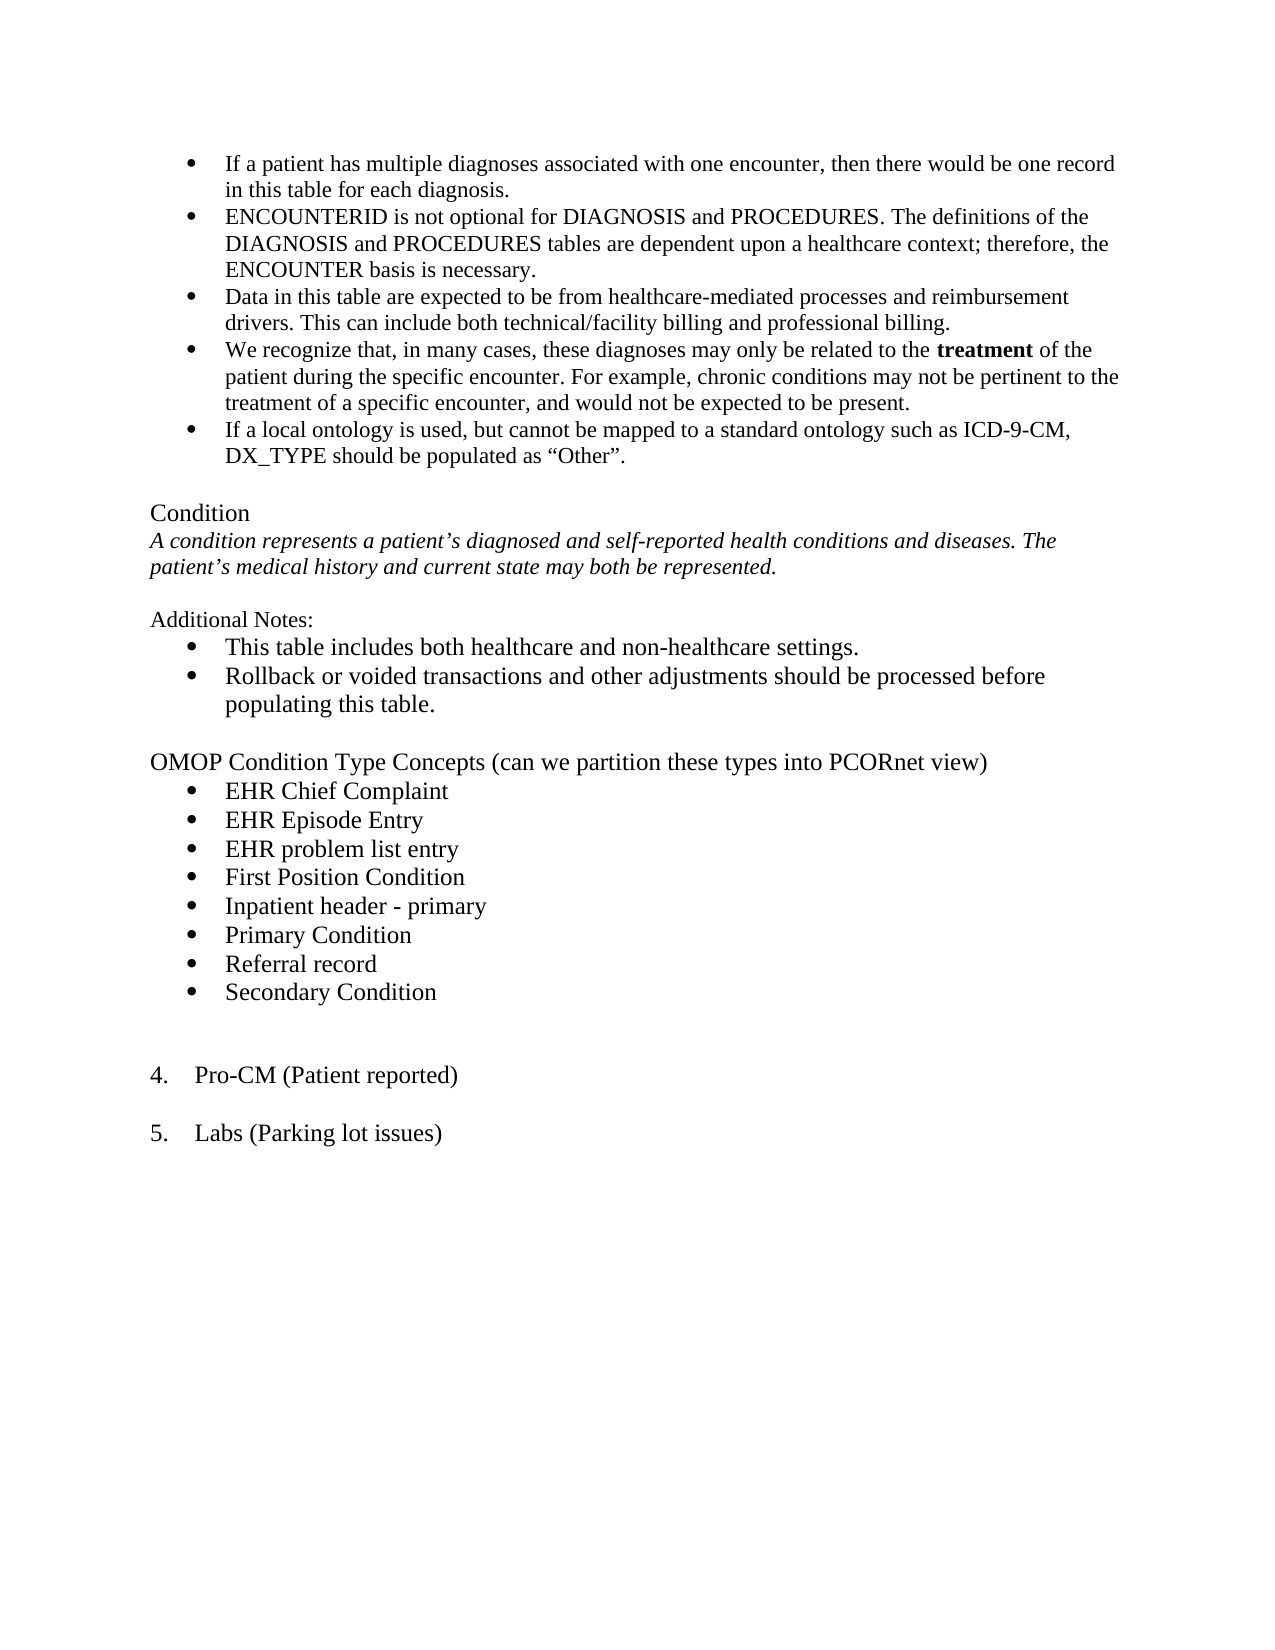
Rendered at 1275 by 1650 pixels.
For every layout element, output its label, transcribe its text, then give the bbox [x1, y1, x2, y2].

list Primary Condition [187, 920, 1125, 949]
list Secondary Condition [187, 977, 1125, 1006]
list This table includes both healthcare and non-healthcare settings. [187, 632, 1125, 661]
list If a local ontology is used, but cannot be mapped to a standard ontology such as ICD-9-CM, DX_TYPE should be populated as “Other”. [187, 416, 1125, 469]
text OMOP Condition Type Concepts (can we partition these types into PCORnet view) [150, 747, 1125, 776]
text 4. Pro-CM (Patient reported) [150, 1060, 1125, 1089]
list EHR Episode Entry [187, 805, 1125, 834]
list Rollback or voided transactions and other adjustments should be processed before populating this table. [187, 661, 1125, 718]
text Additional Notes: [150, 606, 1125, 632]
list ENCOUNTERID is not optional for DIAGNOSIS and PROCEDURES. The definitions of the DIAGNOSIS and PROCEDURES tables are dependent upon a healthcare context; therefore, the ENCOUNTER basis is necessary. [187, 203, 1125, 282]
list Inpatient header - primary [187, 891, 1125, 920]
list We recognize that, in many cases, these diagnoses may only be related to the treatment of the patient during the specific encounter. For example, chronic conditions may not be pertinent to the treatment of a specific encounter, and would not be expected to be present. [187, 336, 1125, 415]
list Referral record [187, 949, 1125, 977]
text Condition [150, 498, 1125, 527]
list EHR Chief Complaint [187, 776, 1125, 805]
list Data in this table are expected to be from healthcare-mediated processes and reimbursement drivers. This can include both technical/facility billing and professional billing. [187, 283, 1125, 336]
list First Position Condition [187, 862, 1125, 891]
text 5. Labs (Parking lot issues) [150, 1118, 1125, 1147]
list EHR problem list entry [187, 834, 1125, 862]
text A condition represents a patient’s diagnosed and self-reported health conditions and diseases. The patient’s medical history and current state may both be represented. [150, 527, 1125, 579]
list If a patient has multiple diagnoses associated with one encounter, then there would be one record in this table for each diagnosis. [187, 150, 1125, 203]
